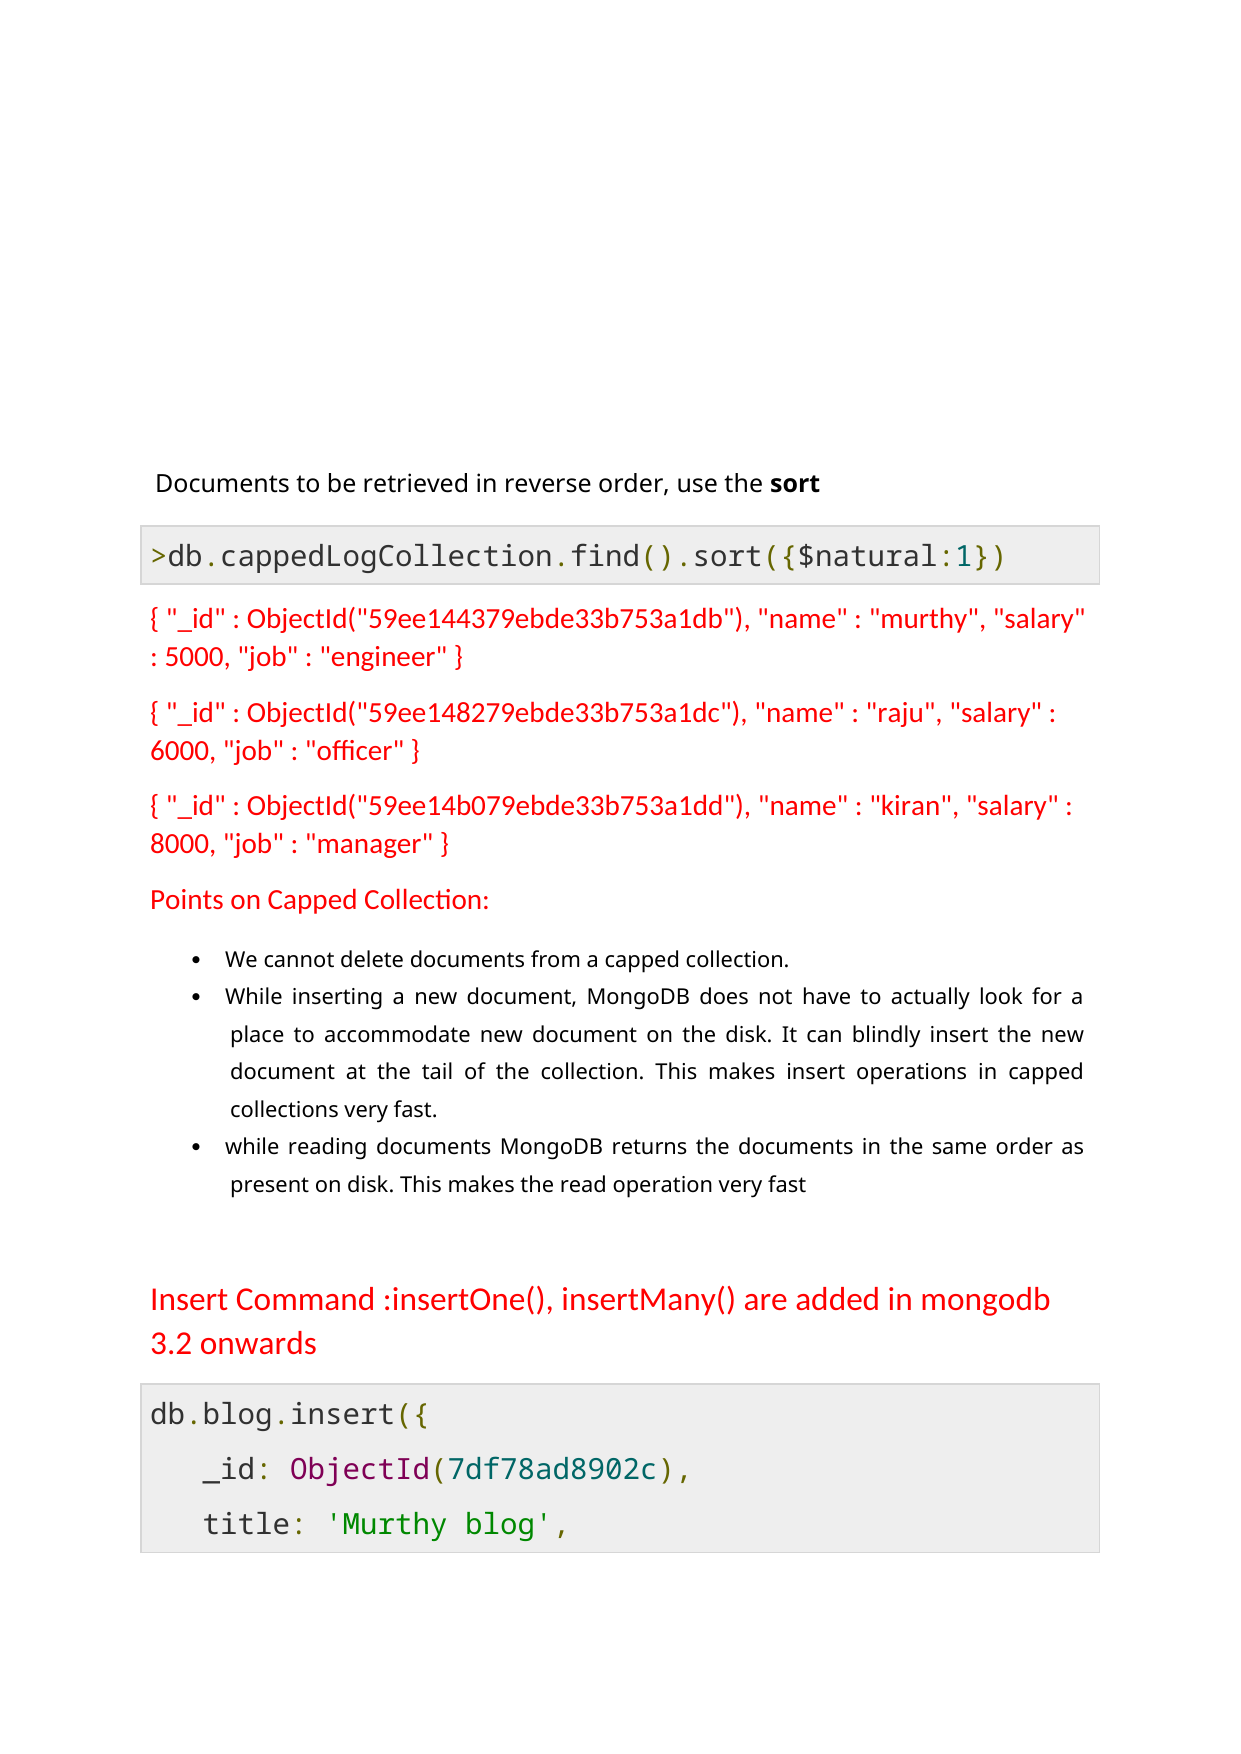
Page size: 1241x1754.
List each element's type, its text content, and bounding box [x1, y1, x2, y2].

text Documents to be retrieved in reverse order, use the sort [155, 462, 1085, 500]
text { "_id" : ObjectId("59ee144379ebde33b753a1db"), "name" : "murthy", "salary" : 5000, "job" : "engineer" } [150, 600, 1090, 674]
text >db.cappedLogCollection.find().sort({$natural:1}) [142, 527, 1099, 583]
text _id: ObjectId(7df78ad8902c), [142, 1438, 1099, 1488]
list We cannot delete documents from a capped collection. [192, 936, 1085, 973]
text title: 'Murthy blog', [142, 1494, 1099, 1552]
list While inserting a new document, MongoDB does not have to actually look for a place to accommodate new document on the disk. It can blindly insert the new document at the tail of the collection. This makes insert operations in capped collections very fast. [192, 973, 1085, 1123]
text db.blog.insert({ [142, 1385, 1099, 1433]
text { "_id" : ObjectId("59ee148279ebde33b753a1dc"), "name" : "raju", "salary" : 6000, "job" : "officer" } [150, 694, 1090, 768]
text Points on Capped Collection: [150, 881, 1090, 916]
text { "_id" : ObjectId("59ee14b079ebde33b753a1dd"), "name" : "kiran", "salary" : 8000, "job" : "manager" } [150, 787, 1090, 861]
text Insert Command :insertOne(), insertMany() are added in mongodb 3.2 onwards [150, 1278, 1090, 1363]
list while reading documents MongoDB returns the documents in the same order as present on disk. This makes the read operation very fast [192, 1123, 1085, 1198]
